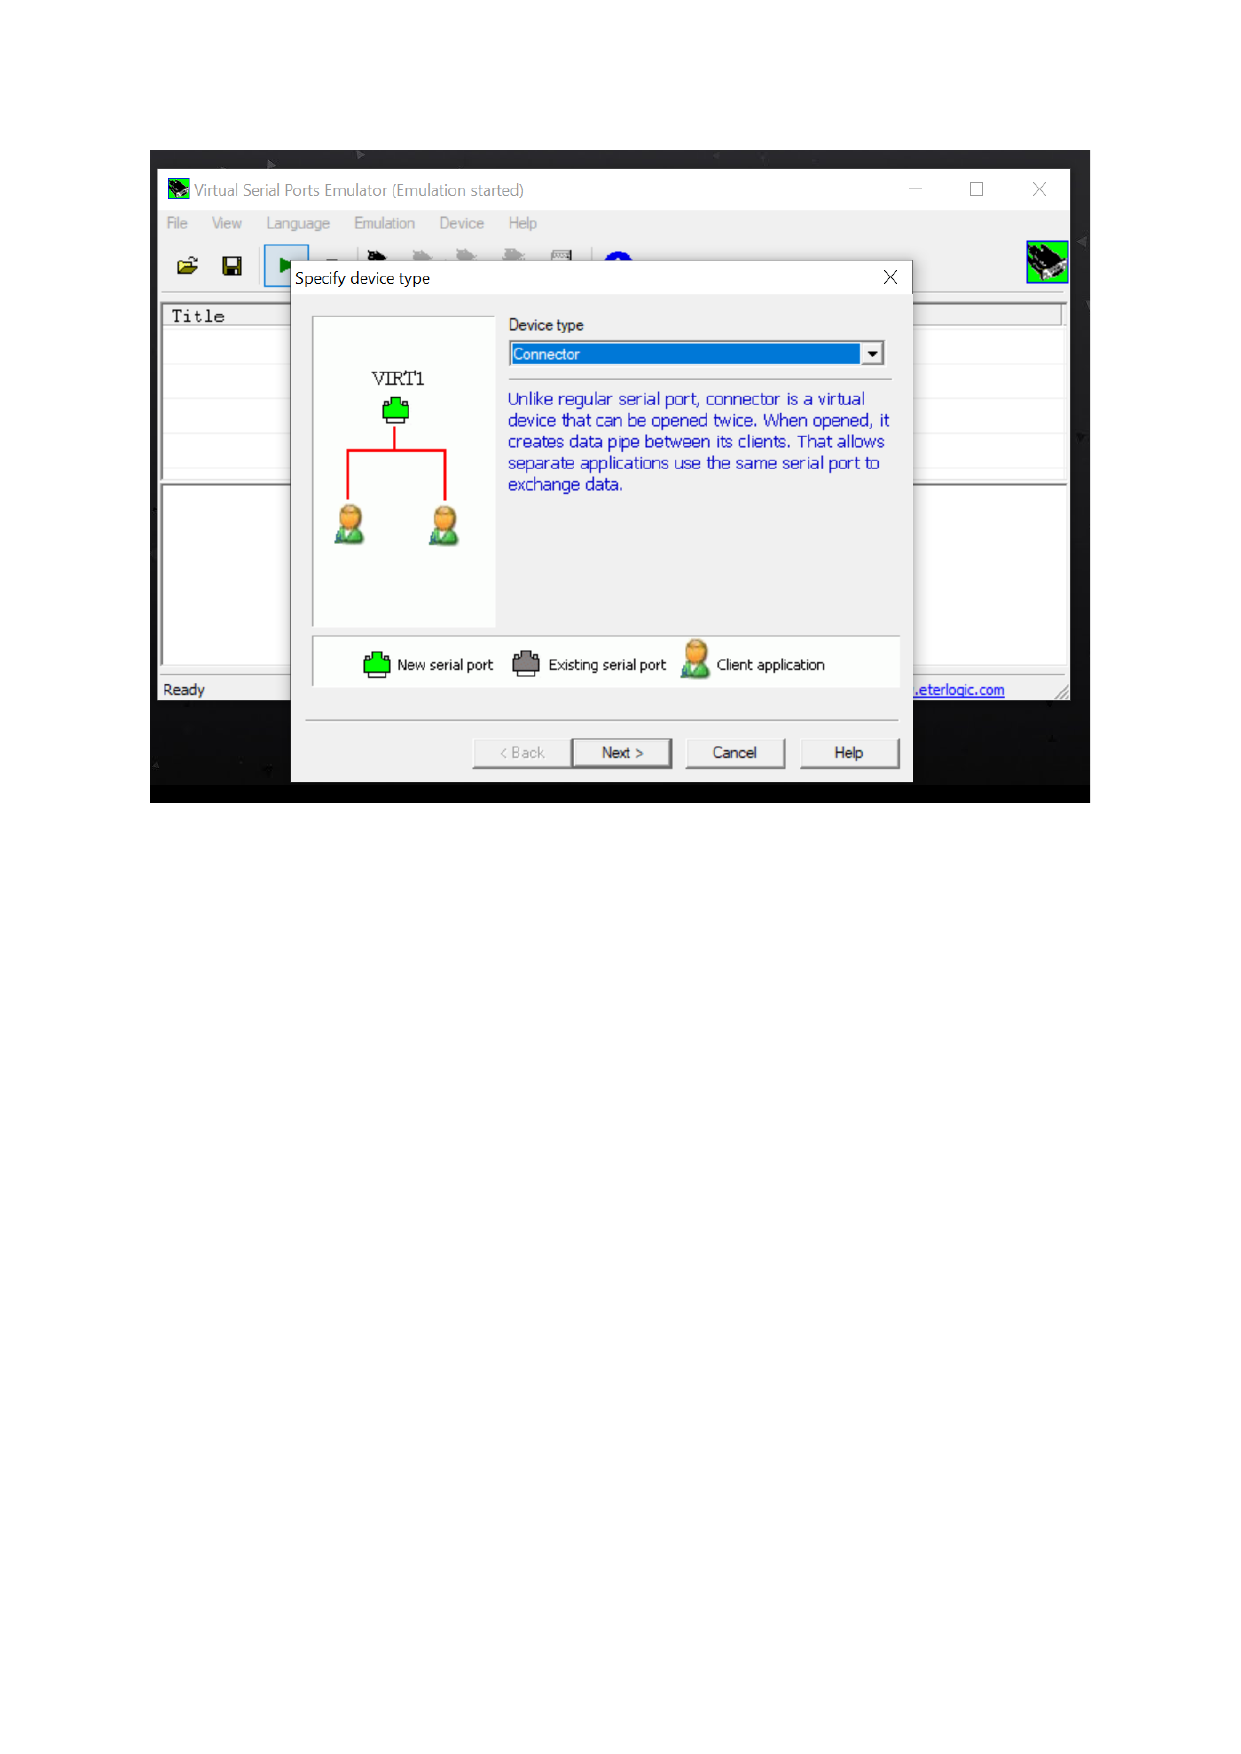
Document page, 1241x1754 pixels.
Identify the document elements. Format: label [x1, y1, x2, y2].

picture [150, 150, 1091, 803]
